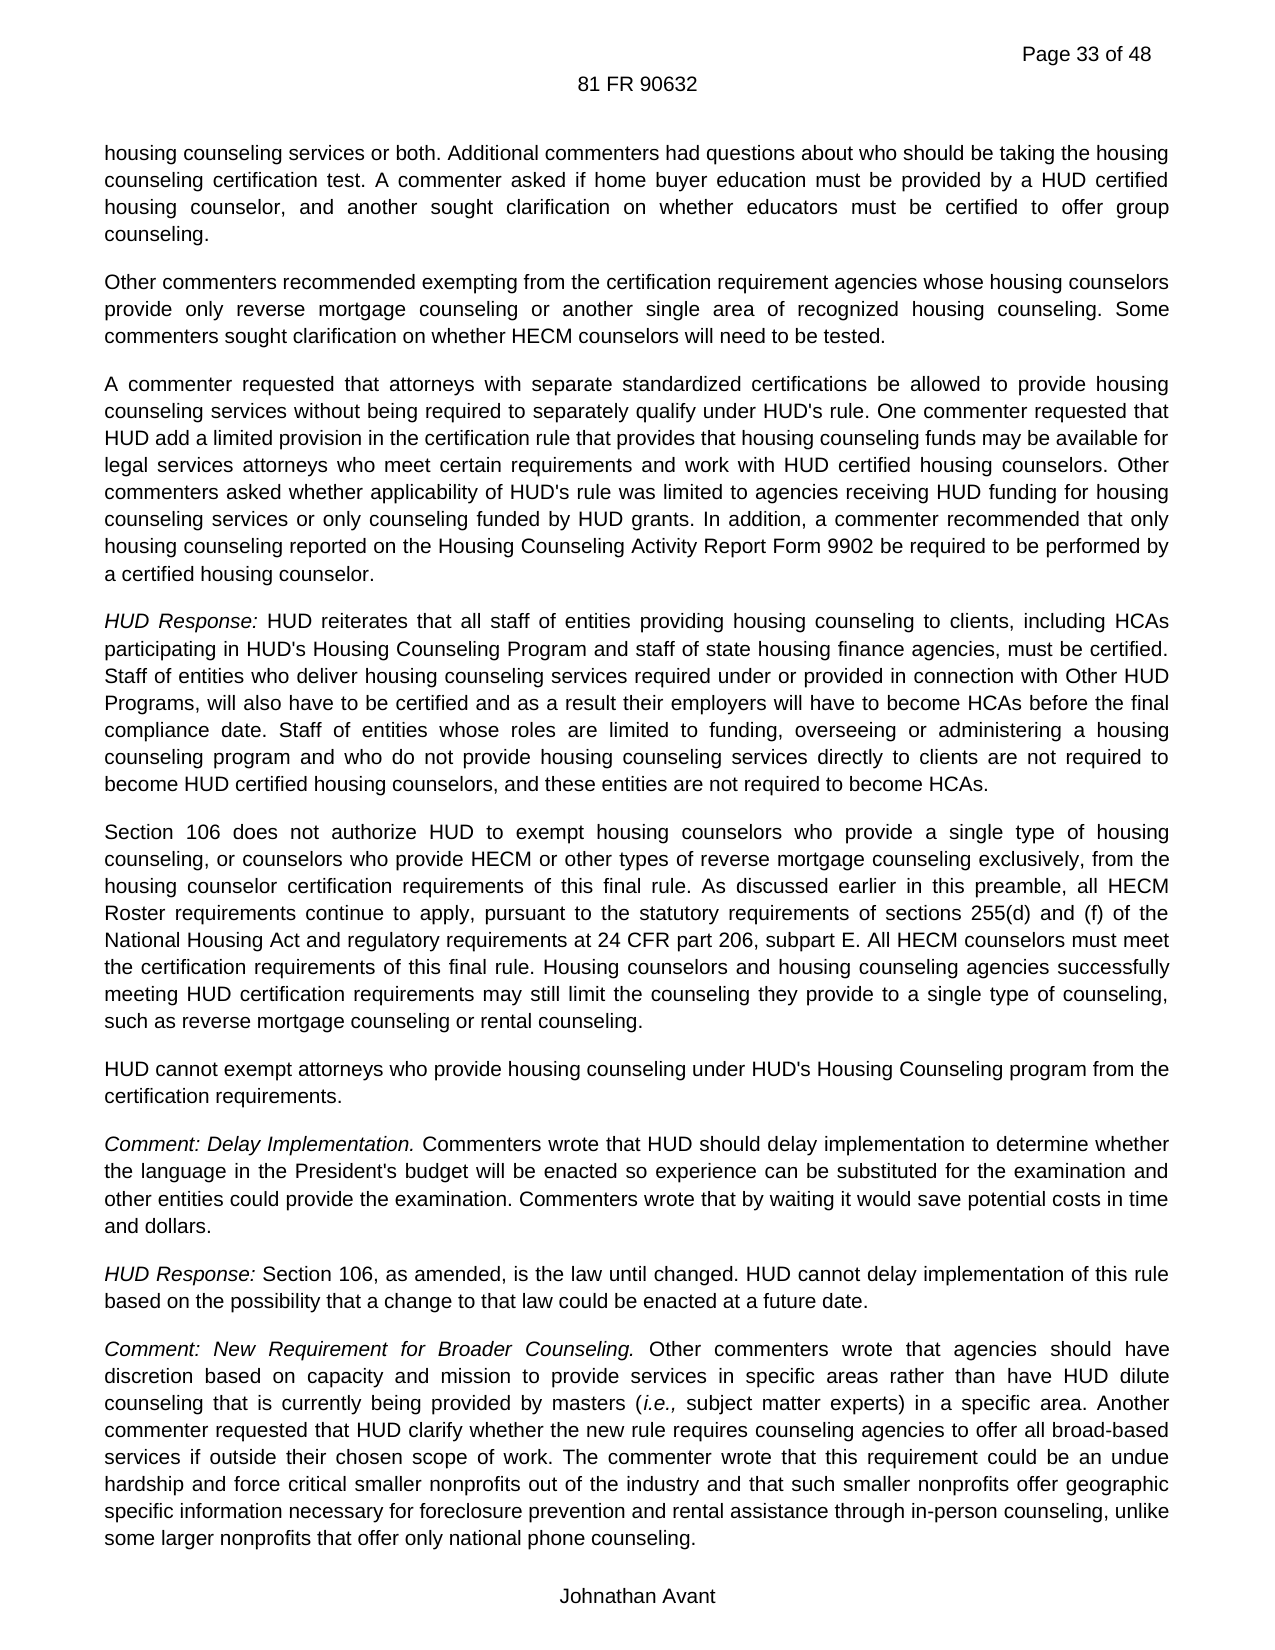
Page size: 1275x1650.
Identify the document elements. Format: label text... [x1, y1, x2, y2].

text HUD Response: Section 106, as amended, is the law until changed. HUD cannot delay implementation of this rule based on the possibility that a change to that law could be enacted at a future date. [104, 1258, 1171, 1312]
text Section 106 does not authorize HUD to exempt housing counselors who provide a single type of housing counseling, or counselors who provide HECM or other types of reverse mortgage counseling exclusively, from the housing counselor certification requirements of this final rule. As discussed earlier in this preamble, all HECM Roster requirements continue to apply, pursuant to the statutory requirements of sections 255(d) and (f) of the National Housing Act and regulatory requirements at 24 CFR part 206, subpart E. All HECM counselors must meet the certification requirements of this final rule. Housing counselors and housing counseling agencies successfully meeting HUD certification requirements may still limit the counseling they provide to a single type of counseling, such as reverse mortgage counseling or rental counseling. [104, 817, 1171, 1033]
text Comment: Delay Implementation. Commenters wrote that HUD should delay implementation to determine whether the language in the President's budget will be enacted so experience can be substituted for the examination and other entities could provide the examination. Commenters wrote that by waiting it would save potential costs in time and dollars. [104, 1129, 1171, 1237]
text A commenter requested that attorneys with separate standardized certifications be allowed to provide housing counseling services without being required to separately qualify under HUD's rule. One commenter requested that HUD add a limited provision in the certification rule that provides that housing counseling funds may be available for legal services attorneys who meet certain requirements and work with HUD certified housing counselors. Other commenters asked whether applicability of HUD's rule was limited to agencies receiving HUD funding for housing counseling services or only counseling funded by HUD grants. In addition, a commenter recommended that only housing counseling reported on the Housing Counseling Activity Report Form 9902 be required to be performed by a certified housing counselor. [104, 369, 1171, 585]
text HUD cannot exempt attorneys who provide housing counseling under HUD's Housing Counseling program from the certification requirements. [104, 1054, 1171, 1108]
text Comment: New Requirement for Broader Counseling. Other commenters wrote that agencies should have discretion based on capacity and mission to provide services in specific areas rather than have HUD dilute counseling that is currently being provided by masters (i.e., subject matter experts) in a specific area. Another commenter requested that HUD clarify whether the new rule requires counseling agencies to offer all broad-based services if outside their chosen scope of work. The commenter wrote that this requirement could be an undue hardship and force critical smaller nonprofits out of the industry and that such smaller nonprofits offer geographic specific information necessary for foreclosure prevention and rental assistance through in-person counseling, unlike some larger nonprofits that offer only national phone counseling. [104, 1333, 1171, 1550]
text Other commenters recommended exempting from the certification requirement agencies whose housing counselors provide only reverse mortgage counseling or another single area of recognized housing counseling. Some commenters sought clarification on whether HECM counselors will need to be tested. [104, 267, 1171, 348]
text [104, 137, 1171, 246]
text HUD Response: HUD reiterates that all staff of entities providing housing counseling to clients, including HCAs participating in HUD's Housing Counseling Program and staff of state housing finance agencies, must be certified. Staff of entities who deliver housing counseling services required under or provided in connection with Other HUD Programs, will also have to be certified and as a result their employers will have to become HCAs before the final compliance date. Staff of entities whose roles are limited to funding, overseeing or administering a housing counseling program and who do not provide housing counseling services directly to clients are not required to become HUD certified housing counselors, and these entities are not required to become HCAs. [104, 606, 1171, 796]
